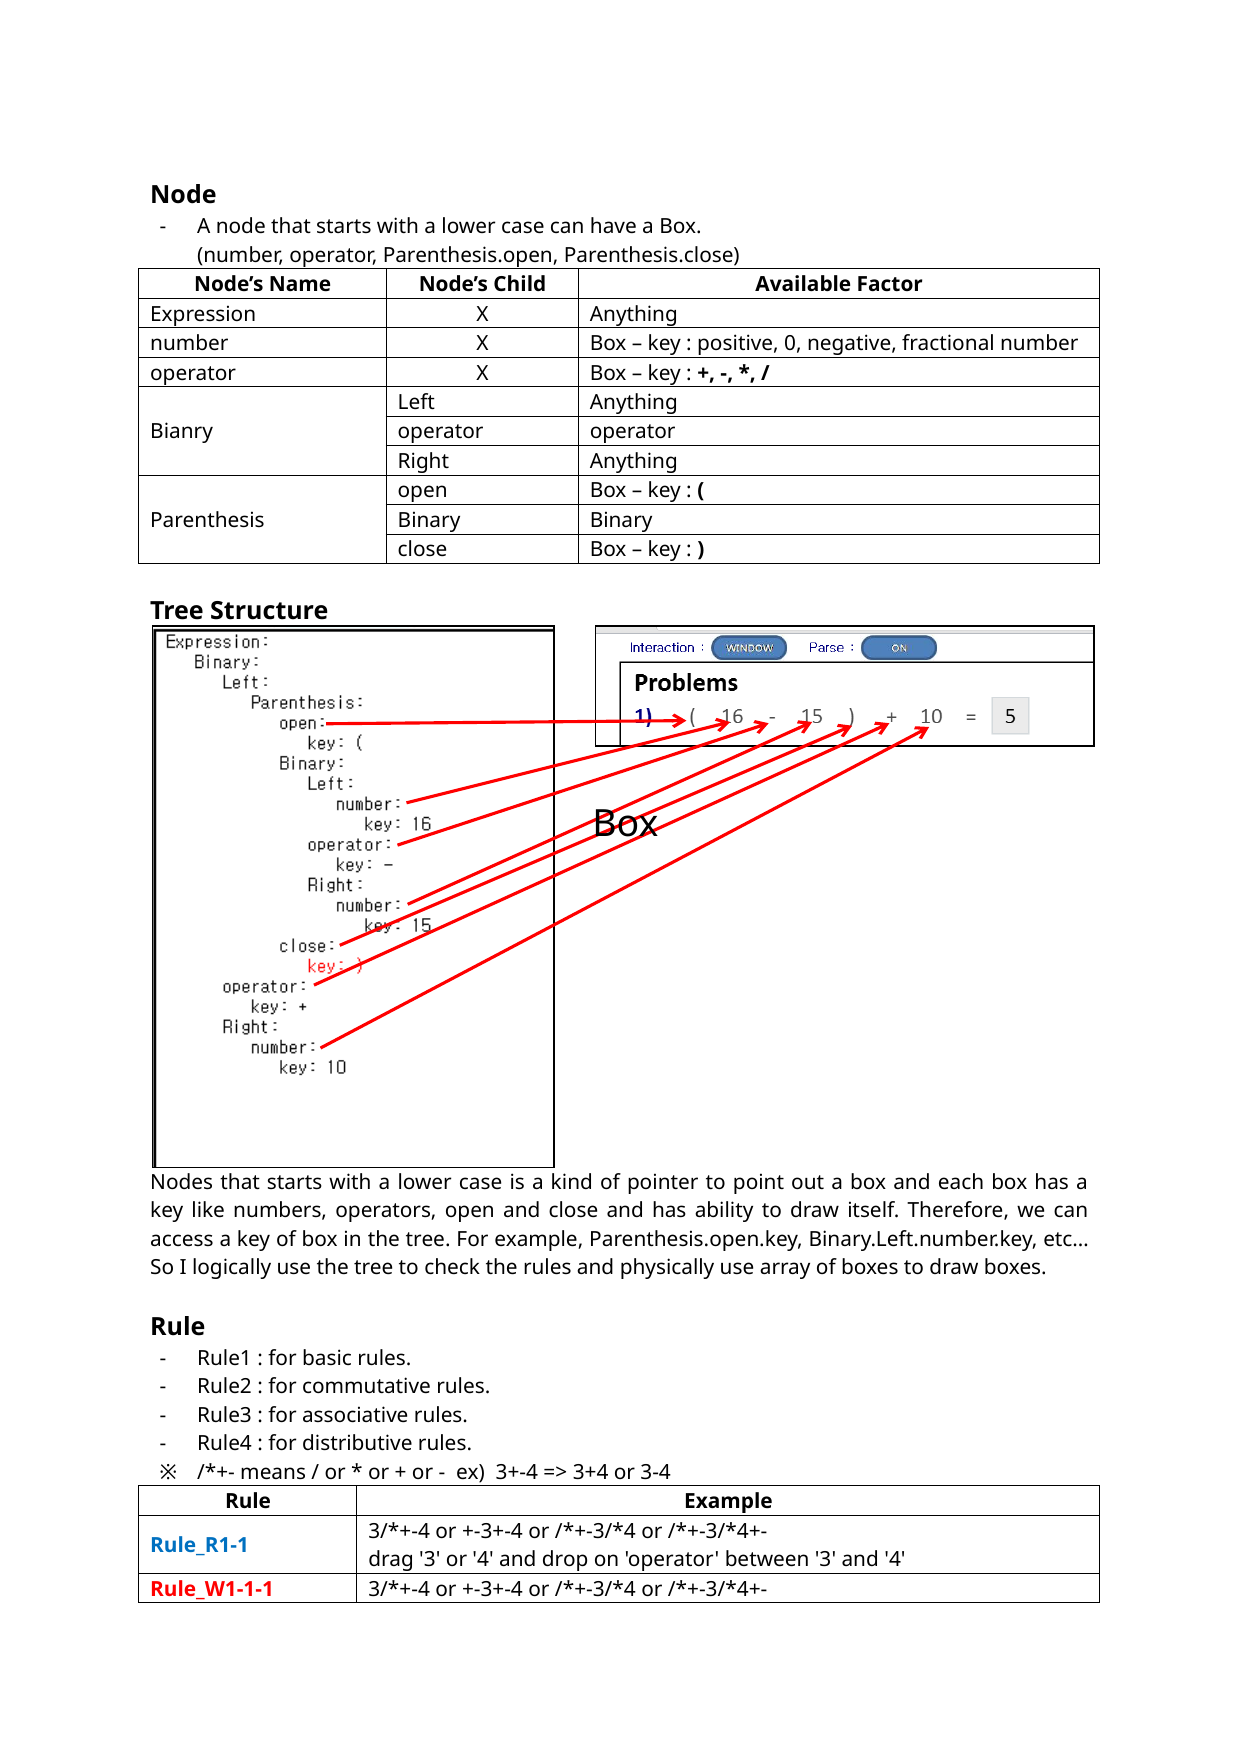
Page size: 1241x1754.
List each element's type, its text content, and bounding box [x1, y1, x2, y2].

table_cell X [387, 358, 578, 386]
table_cell Box – key : +, -, *, / [579, 358, 1099, 386]
picture [153, 627, 553, 1167]
text Node [150, 177, 1090, 211]
list Rule2 : for commutative rules. [159, 1372, 1090, 1400]
table_cell Anything [579, 387, 1099, 416]
picture [596, 627, 1093, 745]
text Tree Structure [150, 592, 1090, 626]
table_header Node’s Child [387, 269, 578, 298]
table_cell Expression [139, 299, 386, 327]
text Nodes that starts with a lower case is a kind of pointer to point out a box and each box has a key like numbers, operators, open and close and has ability to draw itself. Therefore, we can access a key of box in the tree. For example, Parenthesis.open.key, Binary.Left.number.key, etc… So I logically use the tree to check the rules and physically use array of boxes to draw boxes. [150, 1167, 1090, 1281]
table_cell Parenthesis [139, 476, 386, 563]
table_cell X [387, 299, 578, 327]
table_cell X [387, 328, 578, 357]
table_cell Bianry [139, 387, 386, 474]
table_cell 3/*+-4 or +-3+-4 or /*+-3/*4 or /*+-3/*4+- drag '3' or '4' and drop on 'operator' between '3' and '4' [357, 1516, 1099, 1573]
table_cell operator [387, 417, 578, 445]
table_cell Left [387, 387, 578, 416]
table_header Available Factor [579, 269, 1099, 298]
table_cell Binary [387, 505, 578, 533]
table_header Rule [139, 1486, 356, 1515]
table_cell Box – key : ) [579, 535, 1099, 563]
table_cell number [139, 328, 386, 357]
table_header Node’s Name [139, 269, 386, 298]
table_cell open [387, 476, 578, 504]
list Rule4 : for distributive rules. [159, 1428, 1090, 1457]
table_cell close [387, 535, 578, 563]
table_cell Anything [579, 446, 1099, 474]
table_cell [357, 1574, 1099, 1602]
list /*+- means / or * or + or - ex) 3+-4 => 3+4 or 3-4 [159, 1457, 1090, 1485]
table_cell Anything [579, 299, 1099, 327]
table_cell Rule_R1-1 [139, 1516, 356, 1573]
text Rule [150, 1309, 1090, 1343]
table_cell Box – key : positive, 0, negative, fractional number [579, 328, 1099, 357]
list Rule1 : for basic rules. [159, 1343, 1090, 1372]
table_cell Binary [579, 505, 1099, 533]
table_header Example [357, 1486, 1099, 1515]
list A node that starts with a lower case can have a Box. [159, 211, 1090, 240]
table_cell Rule_W1-1-1 [139, 1574, 356, 1602]
list Rule3 : for associative rules. [159, 1400, 1090, 1428]
list (number, operator, Parenthesis.open, Parenthesis.close) [197, 240, 1090, 268]
table_cell Box – key : ( [579, 476, 1099, 504]
table_cell Right [387, 446, 578, 474]
table_cell operator [139, 358, 386, 386]
table_cell operator [579, 417, 1099, 445]
